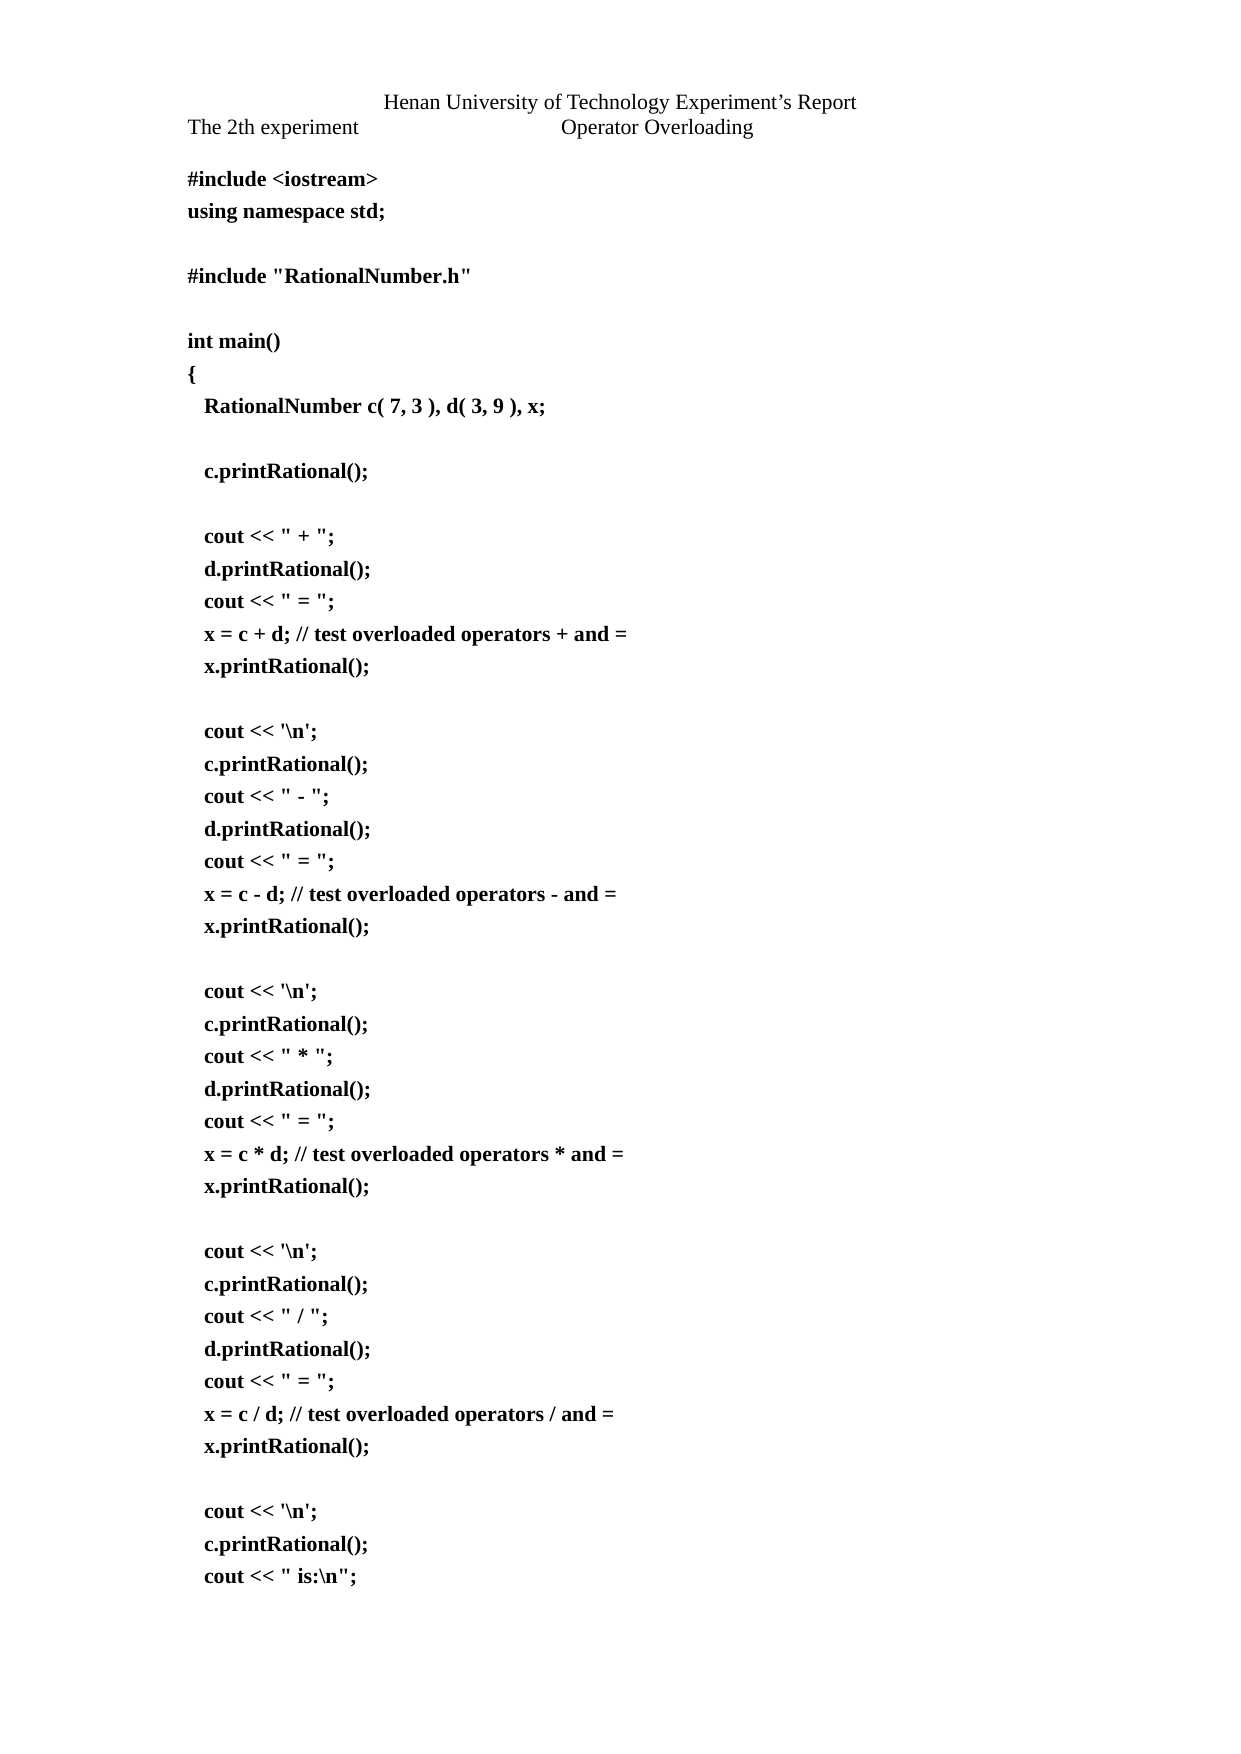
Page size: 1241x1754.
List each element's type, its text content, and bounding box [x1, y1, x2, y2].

text cout << '\n'; [187, 1494, 1053, 1527]
text d.printRational(); [187, 1072, 1053, 1104]
text #include <iostream> [187, 162, 1053, 194]
text c.printRational(); [187, 1267, 1053, 1299]
text cout << " + "; [187, 519, 1053, 552]
text c.printRational(); [187, 747, 1053, 779]
text int main() [187, 324, 1053, 357]
text c.printRational(); [187, 1527, 1053, 1559]
text using namespace std; [187, 194, 1053, 227]
text x.printRational(); [187, 649, 1053, 682]
text cout << '\n'; [187, 1234, 1053, 1267]
text #include "RationalNumber.h" [187, 259, 1053, 292]
text cout << " - "; [187, 779, 1053, 812]
text cout << " = "; [187, 844, 1053, 877]
text x = c * d; // test overloaded operators * and = [187, 1137, 1053, 1169]
text cout << " = "; [187, 1364, 1053, 1397]
text cout << " = "; [187, 1104, 1053, 1137]
text d.printRational(); [187, 812, 1053, 844]
text cout << " * "; [187, 1039, 1053, 1072]
text cout << " / "; [187, 1299, 1053, 1332]
text x.printRational(); [187, 1169, 1053, 1202]
text RationalNumber c( 7, 3 ), d( 3, 9 ), x; [187, 389, 1053, 422]
text x.printRational(); [187, 909, 1053, 942]
text x = c / d; // test overloaded operators / and = [187, 1397, 1053, 1429]
text x.printRational(); [187, 1429, 1053, 1462]
text { [187, 357, 1053, 389]
text d.printRational(); [187, 552, 1053, 584]
text x = c - d; // test overloaded operators - and = [187, 877, 1053, 909]
text cout << " = "; [187, 584, 1053, 617]
text c.printRational(); [187, 454, 1053, 487]
text cout << '\n'; [187, 714, 1053, 747]
text x = c + d; // test overloaded operators + and = [187, 617, 1053, 649]
text c.printRational(); [187, 1007, 1053, 1039]
text cout << " is:\n"; [187, 1559, 1053, 1592]
text cout << '\n'; [187, 974, 1053, 1007]
text d.printRational(); [187, 1332, 1053, 1364]
